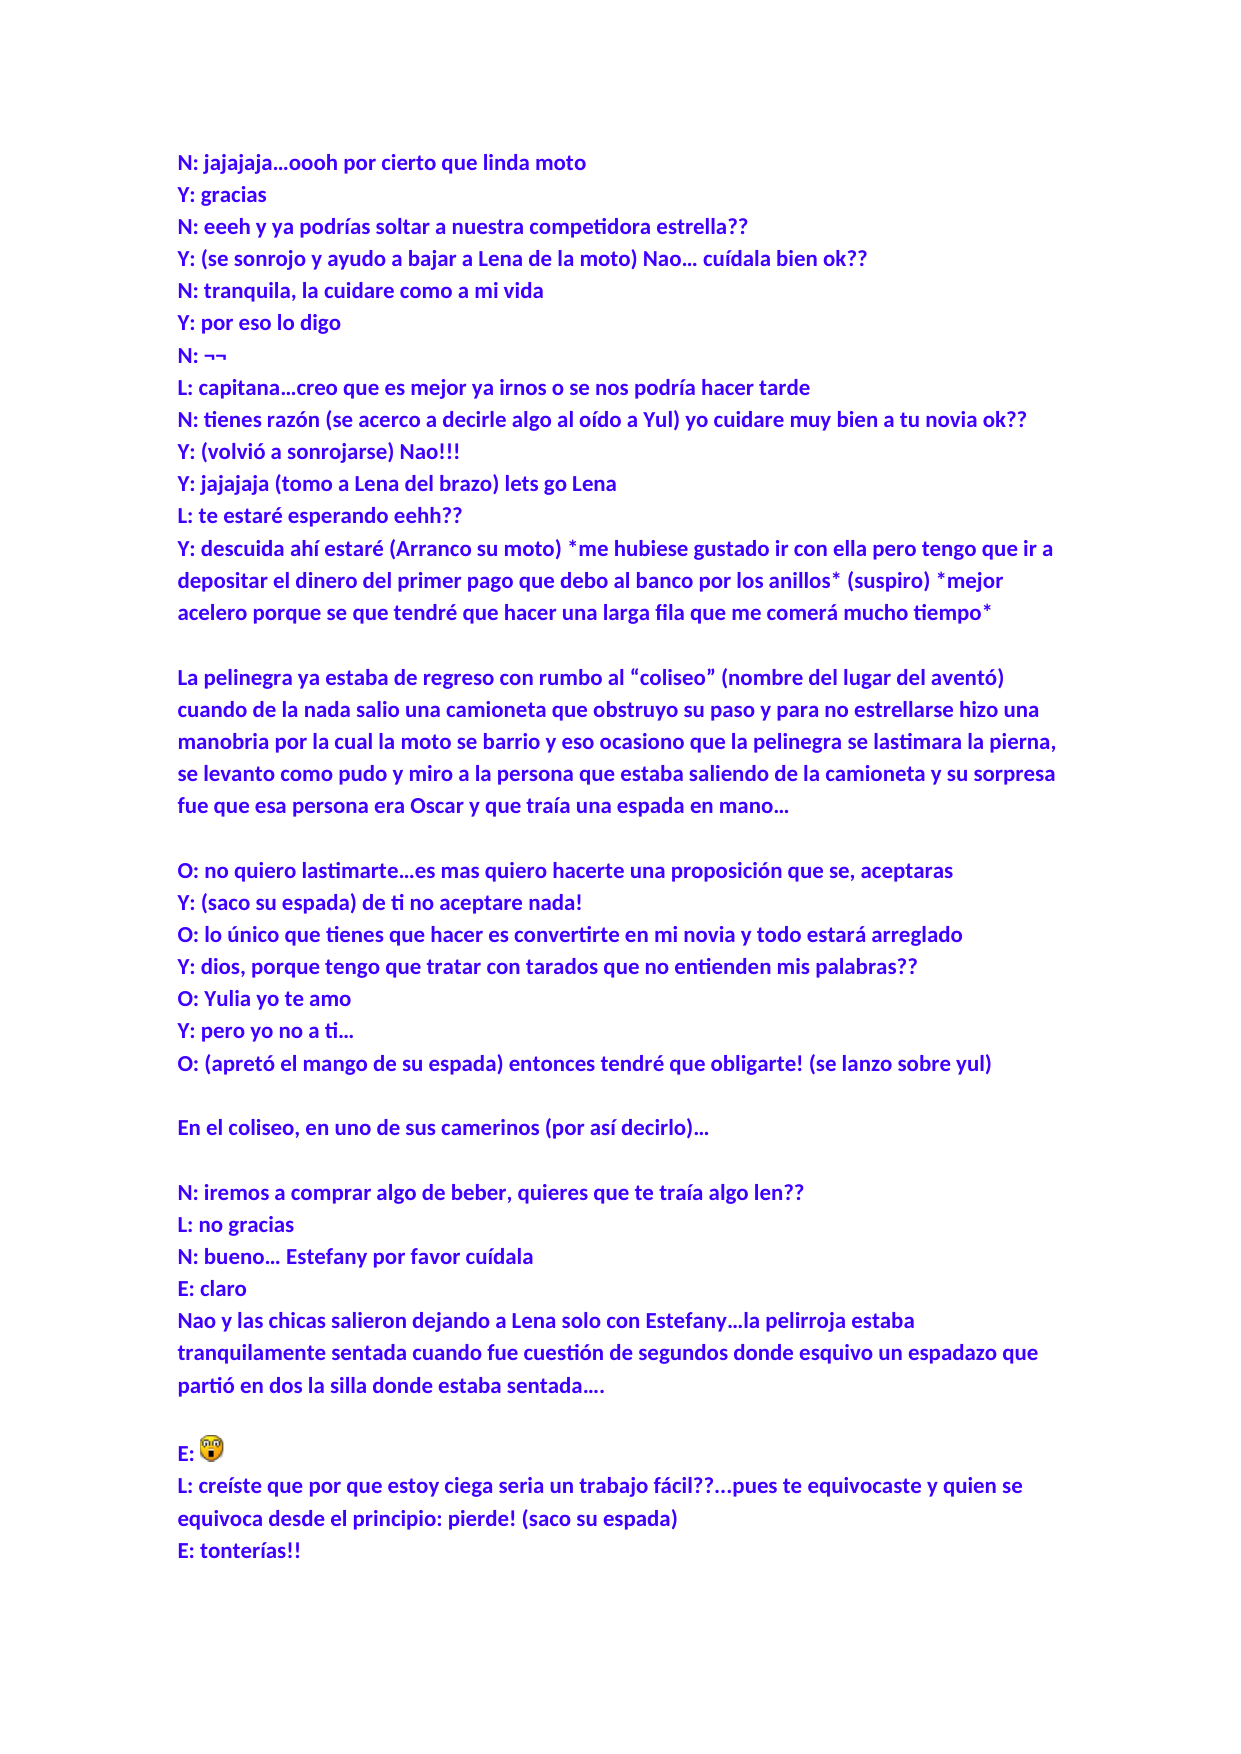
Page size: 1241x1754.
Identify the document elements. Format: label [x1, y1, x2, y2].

text [177, 148, 1063, 1596]
picture [200, 1435, 224, 1462]
